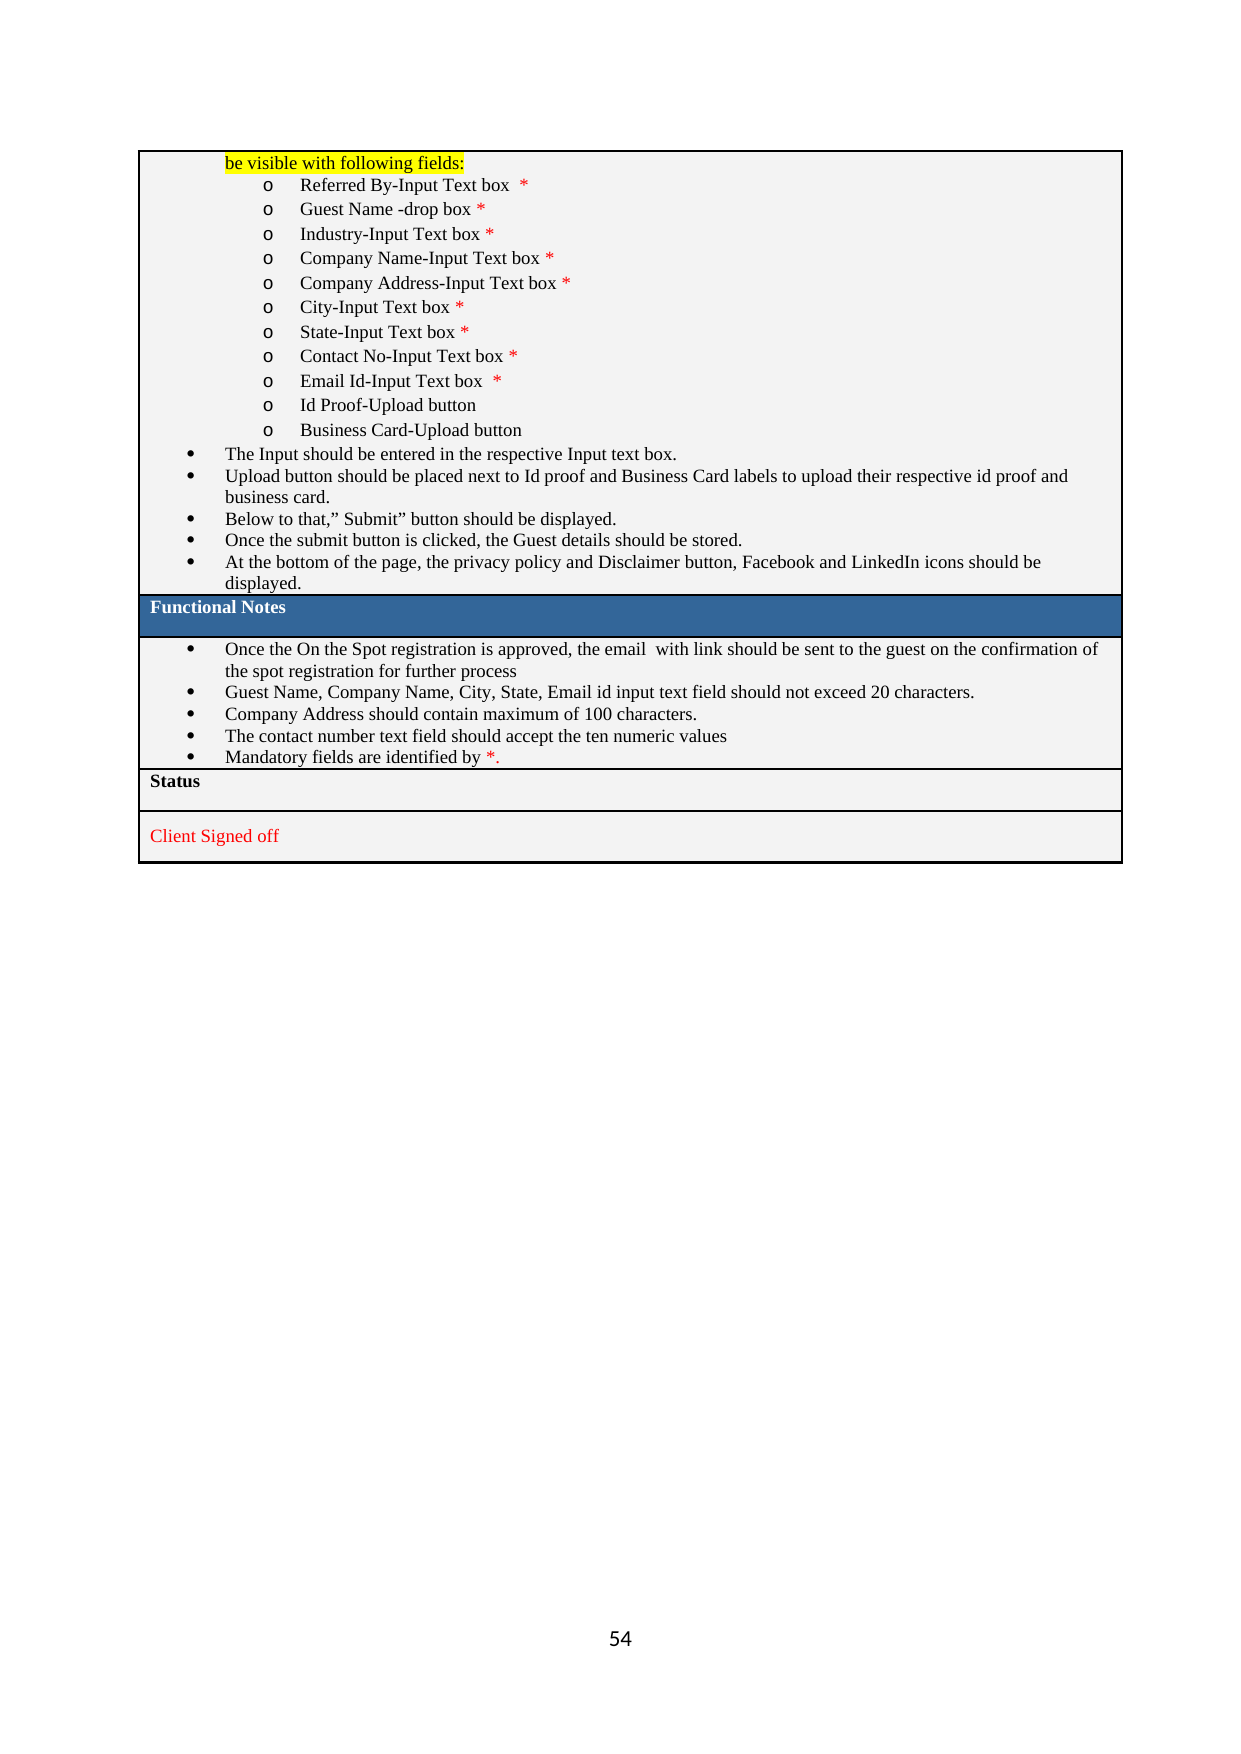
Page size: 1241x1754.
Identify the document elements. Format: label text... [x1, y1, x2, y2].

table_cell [140, 152, 1121, 594]
table_cell Client Signed off [140, 812, 1121, 861]
table_cell Functional Notes [140, 596, 1121, 636]
table_cell Status [140, 770, 1121, 810]
table_cell Once the On the Spot registration is approved, the email with link should be sent to the guest on the confirmation of the spot registration for further process Guest Name, Company Name, City, State, Email id input text field should not exceed 20 characters. Company Address should contain maximum of 100 characters. The contact number text field should accept the ten numeric values Mandatory fields are identified by *. [140, 638, 1121, 768]
